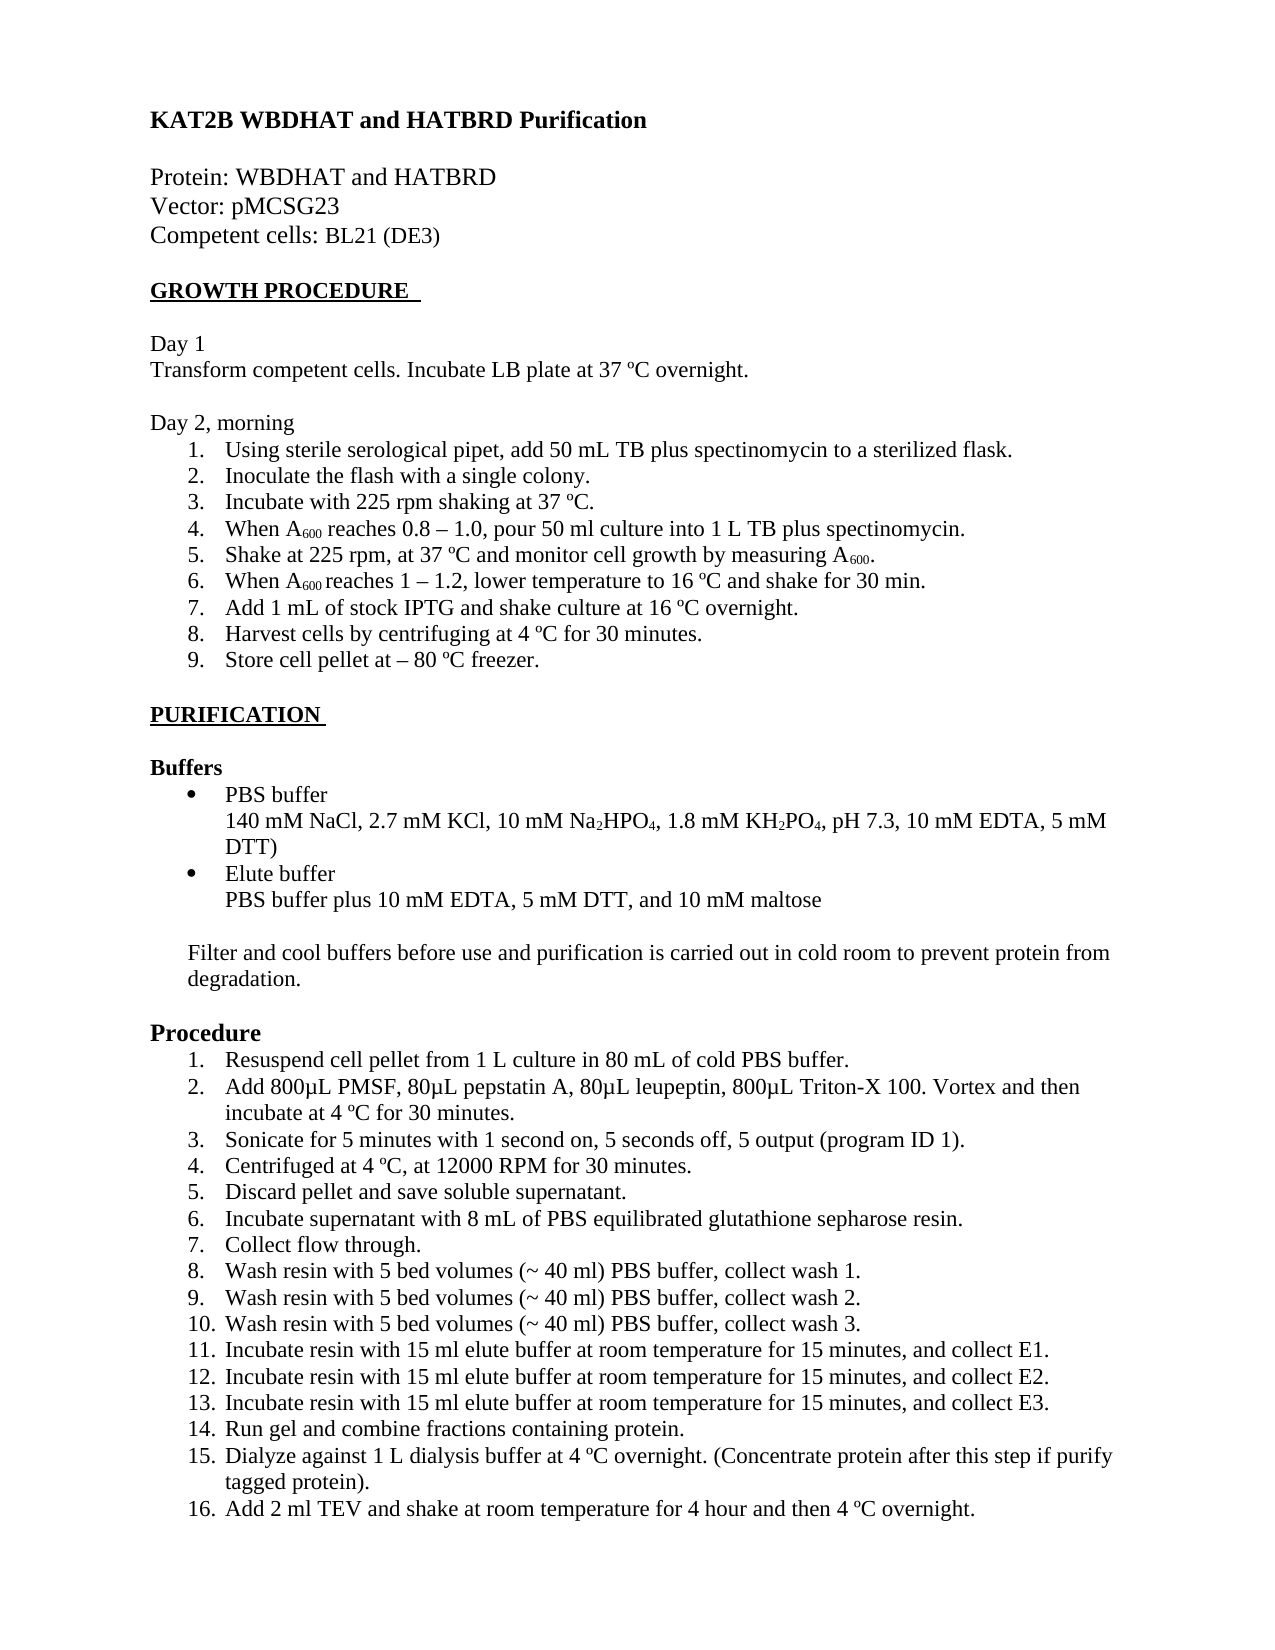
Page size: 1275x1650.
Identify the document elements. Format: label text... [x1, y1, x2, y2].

text KAT2B WBDHAT and HATBRD Purification [150, 105, 1125, 134]
list Dialyze against 1 L dialysis buffer at 4 ºC overnight. (Concentrate protein after this step if purify tagged protein). [187, 1442, 1125, 1494]
list Wash resin with 5 bed volumes (~ 40 ml) PBS buffer, collect wash 1. [187, 1257, 1125, 1284]
text PURIFICATION [150, 702, 1125, 728]
list Shake at 225 rpm, at 37 ºC and monitor cell growth by measuring A600. [187, 541, 1125, 567]
list When A600 reaches 0.8 – 1.0, pour 50 ml culture into 1 L TB plus spectinomycin. [187, 515, 1125, 541]
text GROWTH PROCEDURE [150, 277, 1125, 304]
list Add 2 ml TEV and shake at room temperature for 4 hour and then 4 ºC overnight. [187, 1494, 1125, 1521]
list Incubate with 225 rpm shaking at 37 ºC. [187, 488, 1125, 515]
list Harvest cells by centrifuging at 4 ºC for 30 minutes. [187, 620, 1125, 646]
list Wash resin with 5 bed volumes (~ 40 ml) PBS buffer, collect wash 2. [187, 1284, 1125, 1310]
text Day 1 [150, 330, 1125, 357]
text Vector: pMCSG23 [150, 191, 1125, 220]
text Day 2, morning [150, 409, 1125, 436]
list Resuspend cell pellet from 1 L culture in 80 mL of cold PBS buffer. [187, 1047, 1125, 1073]
list Wash resin with 5 bed volumes (~ 40 ml) PBS buffer, collect wash 3. [187, 1310, 1125, 1336]
list Centrifuged at 4 ºC, at 12000 RPM for 30 minutes. [187, 1152, 1125, 1178]
text Transform competent cells. Incubate LB plate at 37 ºC overnight. [150, 357, 1125, 383]
list Using sterile serological pipet, add 50 mL TB plus spectinomycin to a sterilized flask. [187, 436, 1125, 462]
list When A600 reaches 1 – 1.2, lower temperature to 16 ºC and shake for 30 min. [187, 567, 1125, 594]
list Store cell pellet at – 80 ºC freezer. [187, 646, 1125, 673]
list Elute buffer [187, 860, 1125, 886]
list Incubate resin with 15 ml elute buffer at room temperature for 15 minutes, and collect E3. [187, 1389, 1125, 1416]
list Collect flow through. [187, 1231, 1125, 1257]
list Incubate supernatant with 8 mL of PBS equilibrated glutathione sepharose resin. [187, 1205, 1125, 1231]
text Filter and cool buffers before use and purification is carried out in cold room to prevent protein from degradation. [187, 939, 1125, 991]
list Incubate resin with 15 ml elute buffer at room temperature for 15 minutes, and collect E1. [187, 1336, 1125, 1363]
list Sonicate for 5 minutes with 1 second on, 5 seconds off, 5 output (program ID 1). [187, 1126, 1125, 1152]
text Procedure [150, 1018, 1125, 1047]
text PBS buffer plus 10 mM EDTA, 5 mM DTT, and 10 mM maltose [225, 886, 1125, 912]
list Add 1 mL of stock IPTG and shake culture at 16 ºC overnight. [187, 594, 1125, 620]
list Discard pellet and save soluble supernatant. [187, 1178, 1125, 1205]
list Incubate resin with 15 ml elute buffer at room temperature for 15 minutes, and collect E2. [187, 1363, 1125, 1389]
text 140 mM NaCl, 2.7 mM KCl, 10 mM Na2HPO4, 1.8 mM KH2PO4, pH 7.3, 10 mM EDTA, 5 mM DTT) [225, 807, 1125, 860]
text Competent cells: BL21 (DE3) [150, 220, 1125, 249]
list PBS buffer [187, 781, 1125, 807]
list Inoculate the flash with a single colony. [187, 462, 1125, 488]
list Run gel and combine fractions containing protein. [187, 1416, 1125, 1442]
list Add 800µL PMSF, 80µL pepstatin A, 80µL leupeptin, 800µL Triton-X 100. Vortex and then incubate at 4 ºC for 30 minutes. [187, 1073, 1125, 1126]
text Protein: WBDHAT and HATBRD [150, 162, 1125, 191]
text Buffers [150, 754, 1125, 781]
